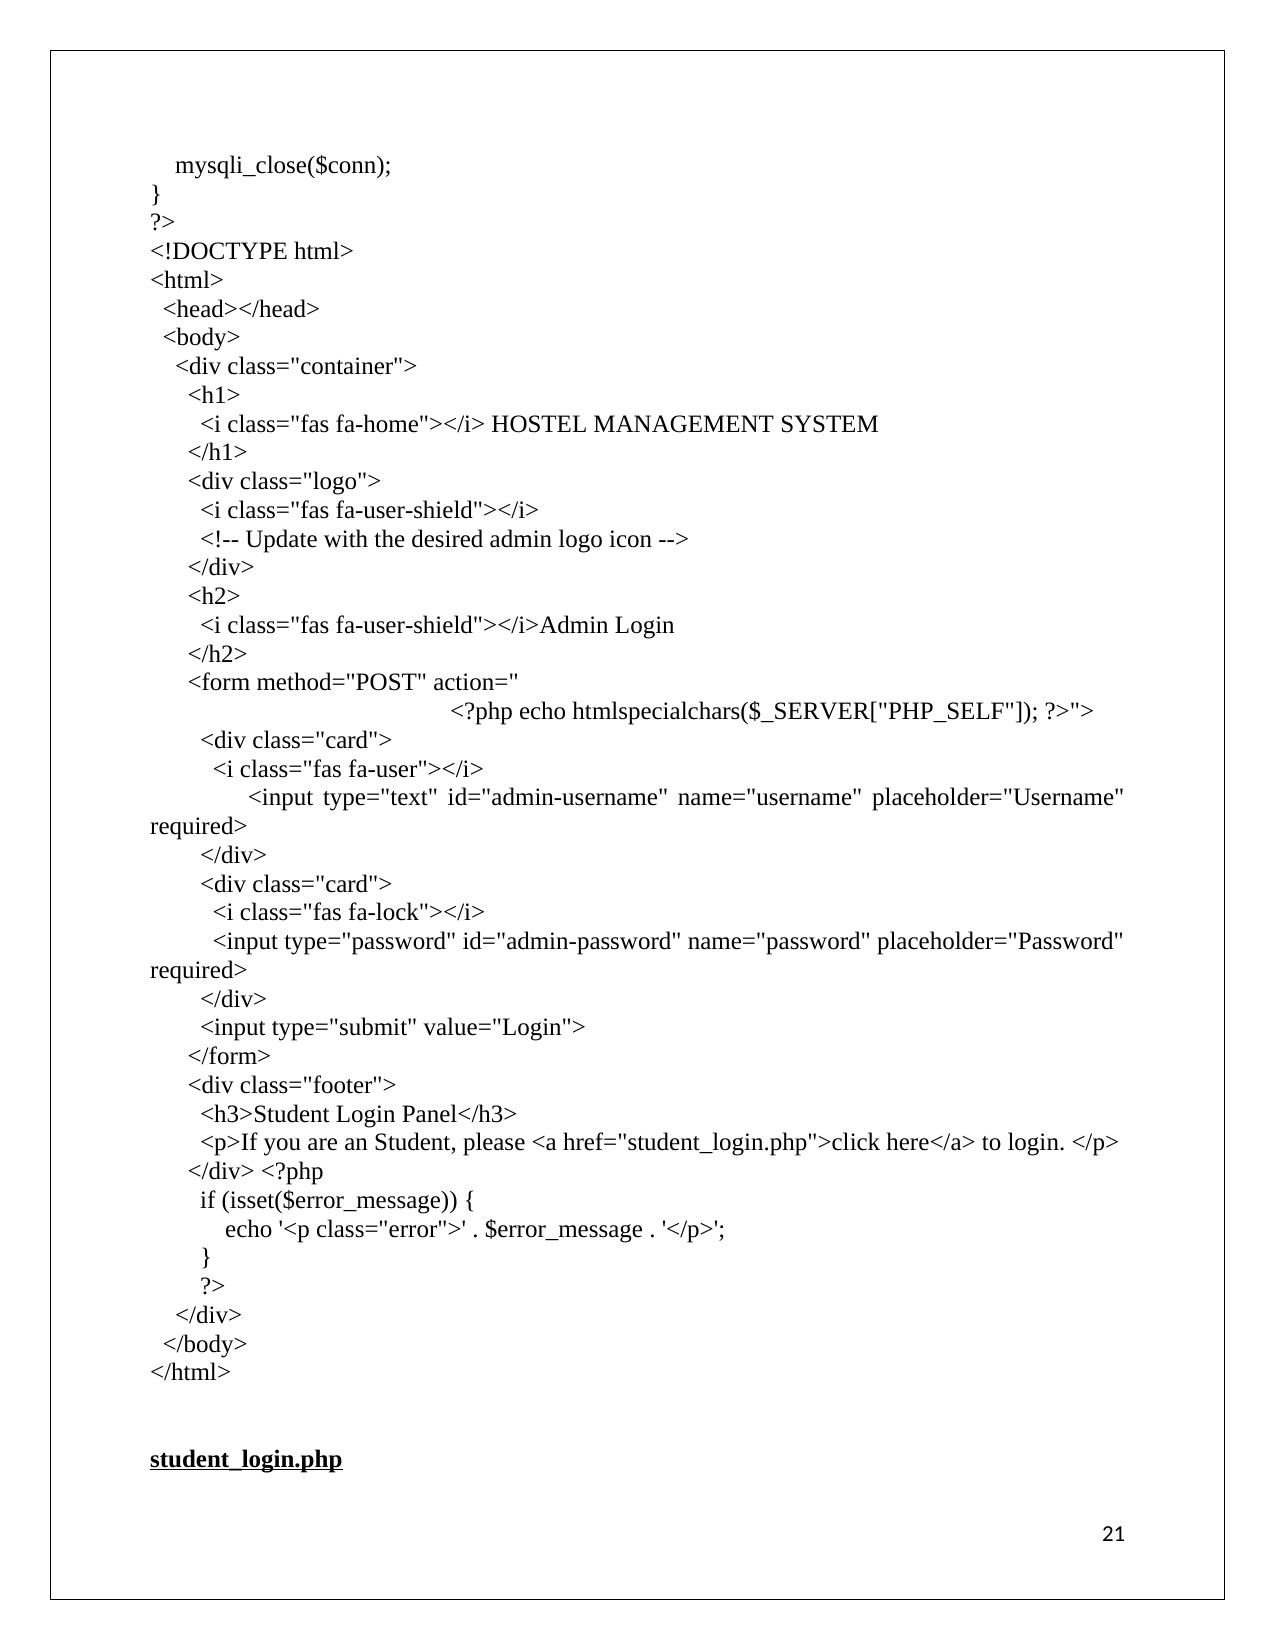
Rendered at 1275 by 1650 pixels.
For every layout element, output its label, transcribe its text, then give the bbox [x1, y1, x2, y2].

text } [150, 179, 1125, 207]
text <i class="fas fa-home"></i> HOSTEL MANAGEMENT SYSTEM [150, 409, 1125, 437]
text </div> <?php [150, 1156, 1125, 1185]
text <input type="text" id="admin-username" name="username" placeholder="Username" required> [150, 782, 1125, 840]
text ?> [150, 1271, 1125, 1300]
text <form method="POST" action=" [150, 667, 1125, 696]
text <input type="submit" value="Login"> [150, 1012, 1125, 1041]
text <div class="footer"> [150, 1070, 1125, 1099]
text </body> [150, 1329, 1125, 1357]
text <i class="fas fa-user-shield"></i>Admin Login [150, 610, 1125, 639]
text </form> [150, 1041, 1125, 1070]
text <div class="card"> [150, 725, 1125, 754]
text <div class="logo"> [150, 466, 1125, 495]
text <!DOCTYPE html> [150, 236, 1125, 265]
text student_login.php [150, 1444, 1125, 1472]
text <i class="fas fa-user"></i> [150, 754, 1125, 782]
text <h1> [150, 380, 1125, 409]
text <i class="fas fa-user-shield"></i> [150, 495, 1125, 524]
text <!-- Update with the desired admin logo icon --> [150, 524, 1125, 552]
text </h1> [150, 437, 1125, 466]
text echo '<p class="error">' . $error_message . '</p>'; [150, 1214, 1125, 1242]
text <i class="fas fa-lock"></i> [150, 897, 1125, 926]
text <?php echo htmlspecialchars($_SERVER["PHP_SELF"]); ?>"> [150, 696, 1125, 725]
text <p>If you are an Student, please <a href="student_login.php">click here</a> to login. </p> [150, 1127, 1125, 1156]
text </h2> [150, 639, 1125, 667]
text <head></head> [150, 294, 1125, 322]
text </div> [150, 840, 1125, 869]
text <input type="password" id="admin-password" name="password" placeholder="Password" required> [150, 926, 1125, 984]
text <body> [150, 322, 1125, 351]
text <h2> [150, 581, 1125, 610]
text <div class="container"> [150, 351, 1125, 380]
text </html> [150, 1357, 1125, 1386]
text <html> [150, 265, 1125, 294]
text <h3>Student Login Panel</h3> [150, 1099, 1125, 1127]
text <div class="card"> [150, 869, 1125, 897]
text mysqli_close($conn); [150, 150, 1125, 179]
text } [150, 1242, 1125, 1271]
text </div> [150, 552, 1125, 581]
text </div> [150, 984, 1125, 1012]
text ?> [150, 207, 1125, 236]
text if (isset($error_message)) { [150, 1185, 1125, 1214]
text </div> [150, 1300, 1125, 1329]
